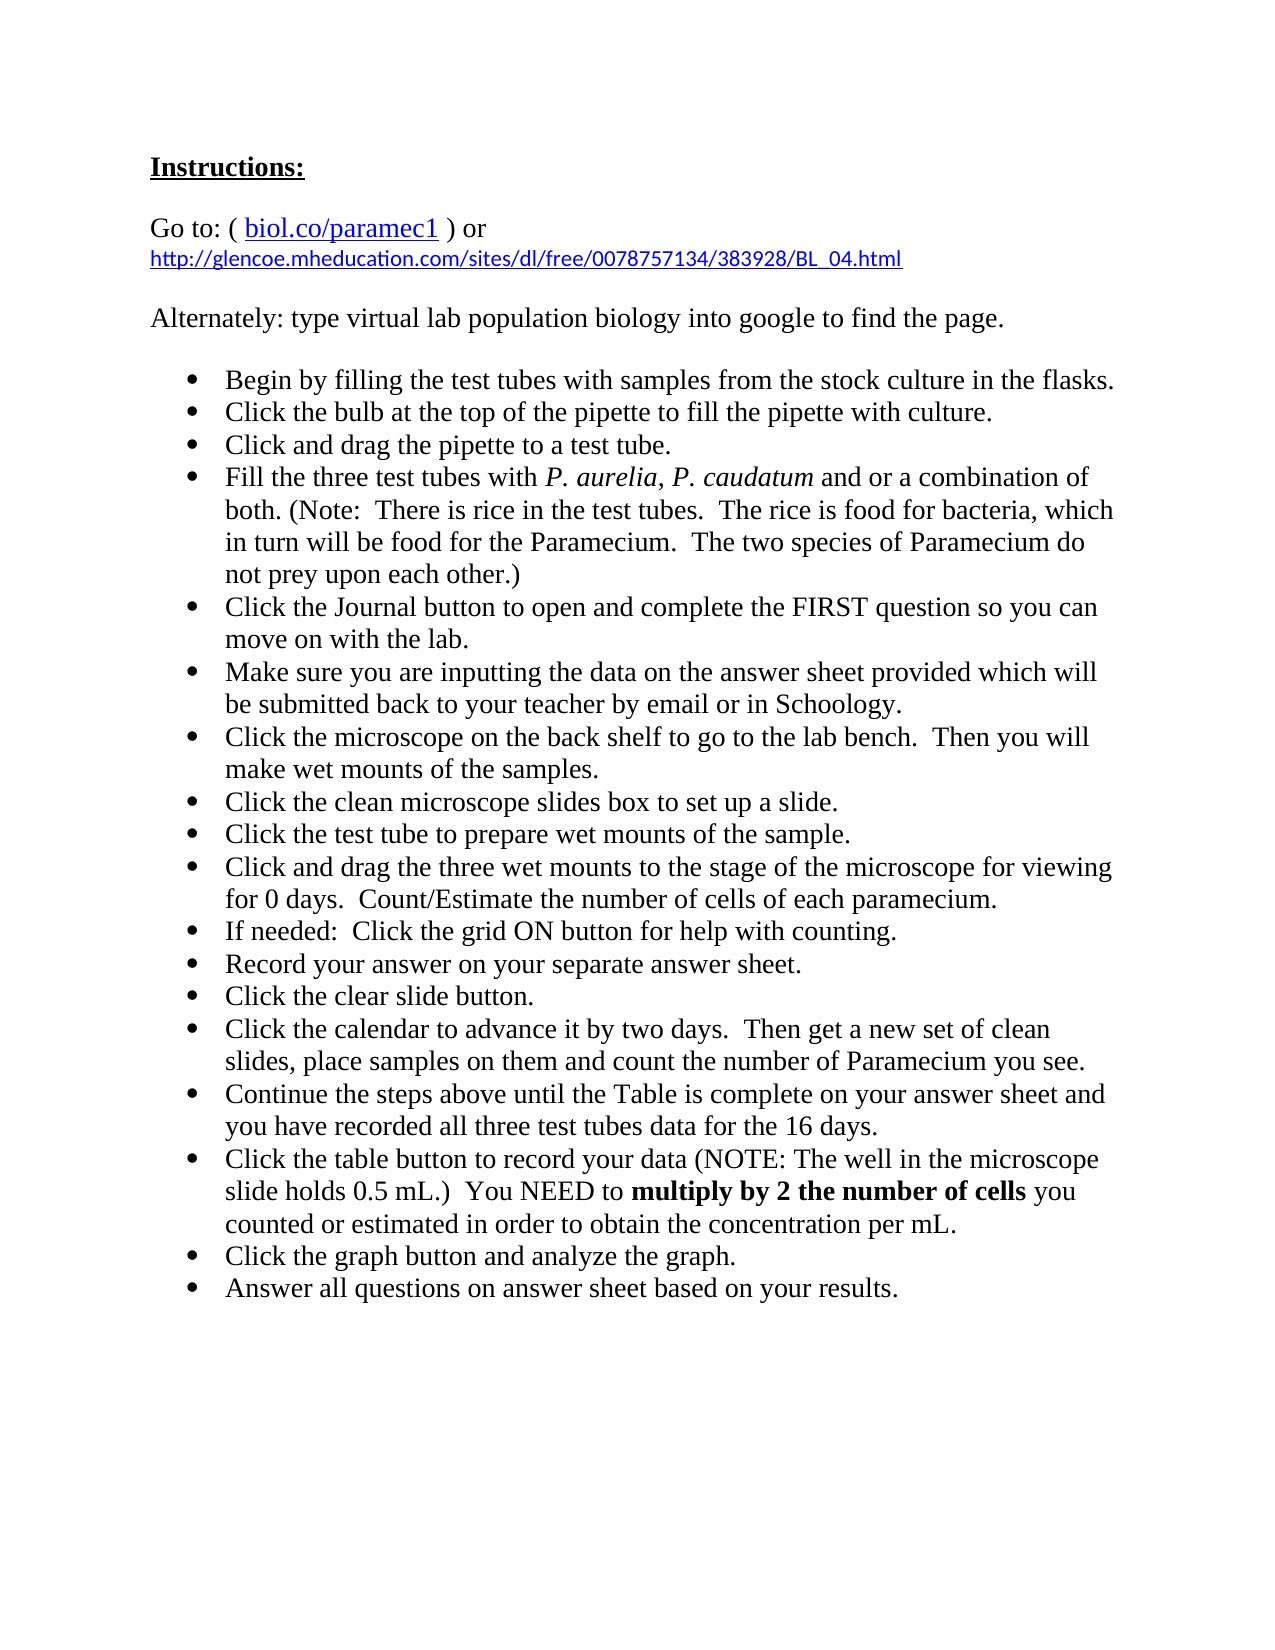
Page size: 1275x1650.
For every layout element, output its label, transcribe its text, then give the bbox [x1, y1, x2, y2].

list Record your answer on your separate answer sheet. [187, 947, 1125, 979]
list Begin by filling the test tubes with samples from the stock culture in the flasks. [187, 363, 1125, 395]
list Continue the steps above until the Table is complete on your answer sheet and you have recorded all three test tubes data for the 16 days. [187, 1077, 1125, 1142]
list Click the calendar to advance it by two days. Then get a new set of clean slides, place samples on them and count the number of Paramecium you see. [187, 1012, 1125, 1077]
text Alternately: type virtual lab population biology into google to find the page. [150, 301, 1125, 333]
list Click the table button to record your data (NOTE: The well in the microscope slide holds 0.5 mL.) You NEED to multiply by 2 the number of cells you counted or estimated in order to obtain the concentration per mL. [187, 1142, 1125, 1239]
list Click the microscope on the back shelf to go to the lab bench. Then you will make wet mounts of the samples. [187, 720, 1125, 784]
list Fill the three test tubes with P. aurelia, P. caudatum and or a combination of both. (Note: There is rice in the test tubes. The rice is food for bacteria, which in turn will be food for the Paramecium. The two species of Paramecium do not prey upon each other.) [187, 460, 1125, 590]
list Click and drag the three wet mounts to the stage of the microscope for viewing for 0 days. Count/Estimate the number of cells of each paramecium. [187, 849, 1125, 914]
text Go to: ( biol.co/paramec1 ) or http://glencoe.mheducation.com/sites/dl/free/0078757134/383928/BL_04.html [150, 212, 1125, 272]
list Click the Journal button to open and complete the FIRST question so you can move on with the lab. [187, 590, 1125, 655]
list If needed: Click the grid ON button for help with counting. [187, 914, 1125, 947]
list Make sure you are inputting the data on the answer sheet provided which will be submitted back to your teacher by email or in Schoology. [187, 655, 1125, 720]
list Click and drag the pipette to a test tube. [187, 428, 1125, 460]
list Click the clean microscope slides box to set up a slide. [187, 784, 1125, 817]
list Click the clear slide button. [187, 979, 1125, 1012]
text Instructions: [150, 150, 1125, 182]
list Click the test tube to prepare wet mounts of the sample. [187, 817, 1125, 849]
list Click the graph button and analyze the graph. [187, 1239, 1125, 1272]
list Answer all questions on answer sheet based on your results. [187, 1272, 1125, 1304]
list Click the bulb at the top of the pipette to fill the pipette with culture. [187, 395, 1125, 428]
